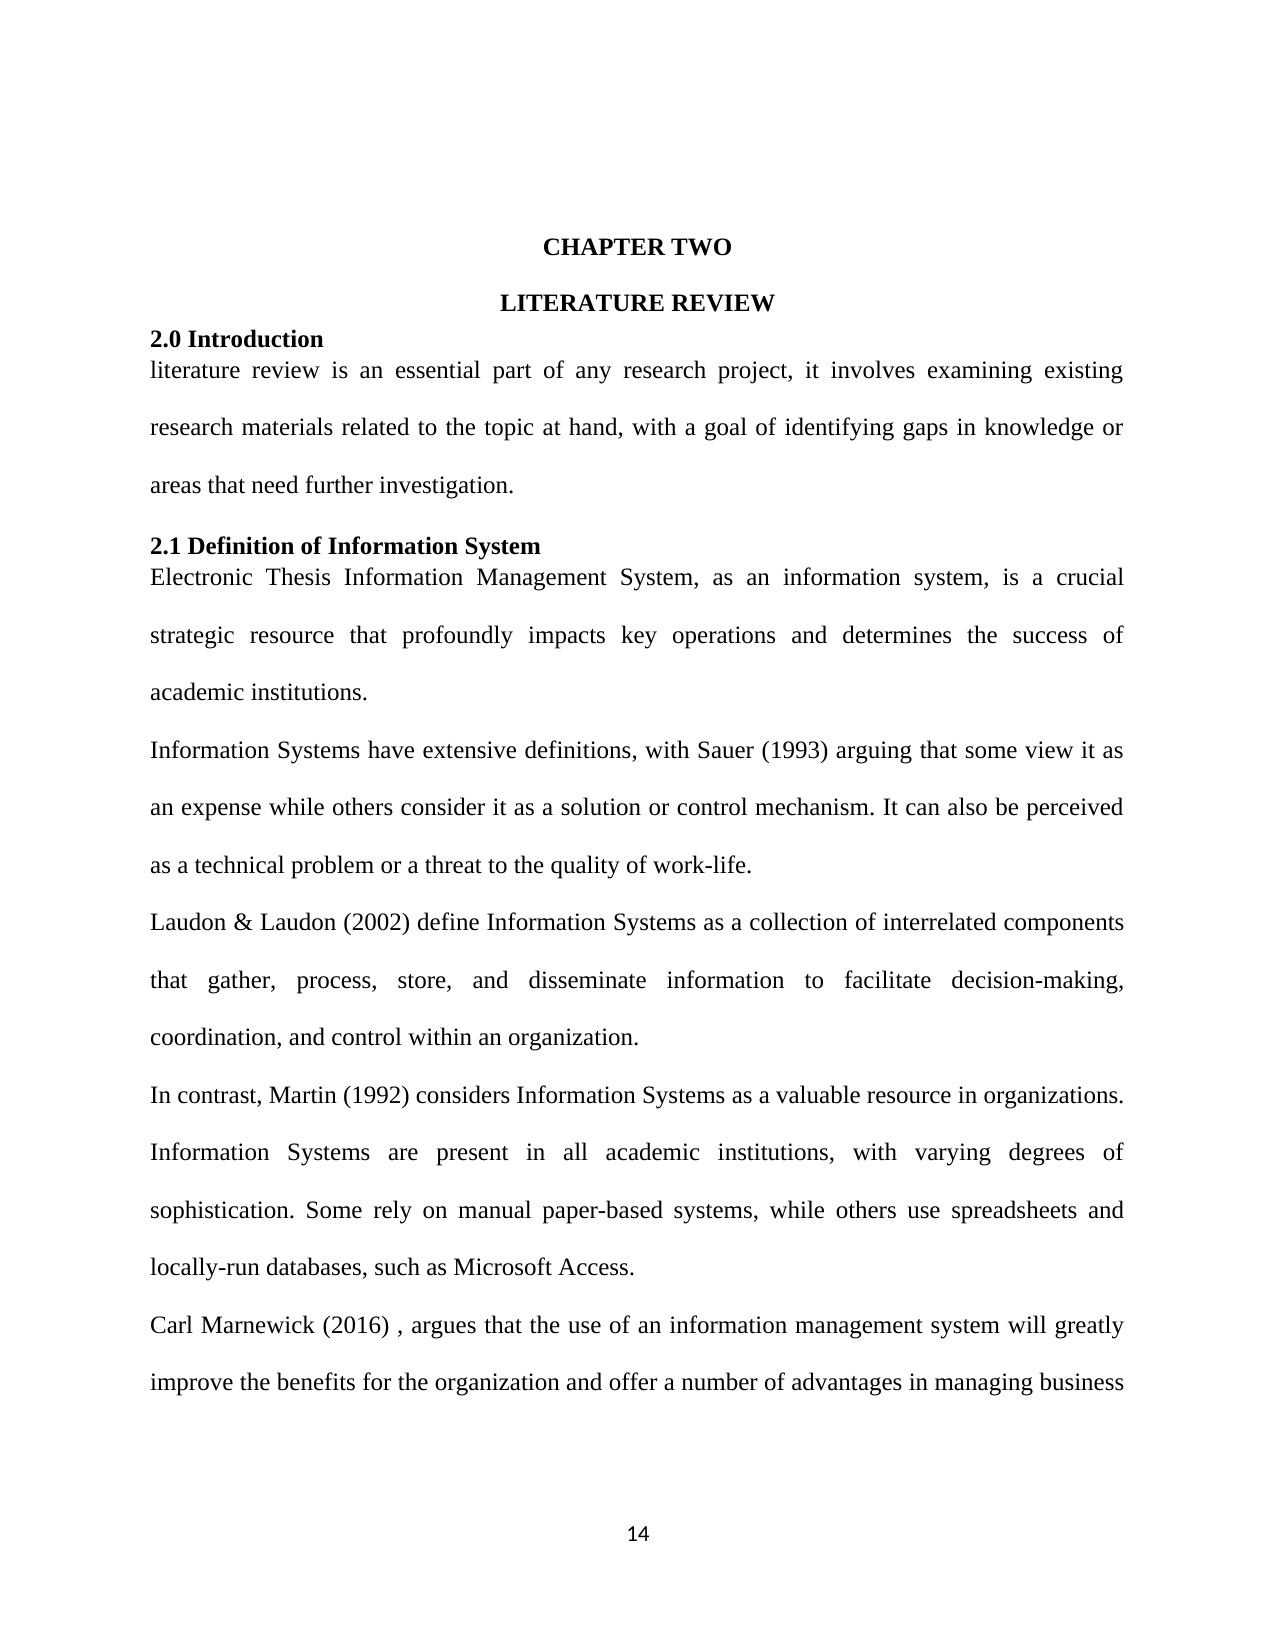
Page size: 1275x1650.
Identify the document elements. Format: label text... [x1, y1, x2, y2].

text Information Systems have extensive definitions, with Sauer (1993) arguing that some view it as an expense while others consider it as a solution or control mechanism. It can also be perceived as a technical problem or a threat to the quality of work-life. [150, 735, 1125, 879]
text Laudon & Laudon (2002) define Information Systems as a collection of interrelated components that gather, process, store, and disseminate information to facilitate decision-making, coordination, and control within an organization. [150, 907, 1125, 1051]
subtitle LITERATURE REVIEW [150, 288, 1125, 317]
text Electronic Thesis Information Management System, as an information system, is a crucial strategic resource that profoundly impacts key operations and determines the success of academic institutions. [150, 562, 1125, 706]
text In contrast, Martin (1992) considers Information Systems as a valuable resource in organizations. Information Systems are present in all academic institutions, with varying degrees of sophistication. Some rely on manual paper-based systems, while others use spreadsheets and locally-run databases, such as Microsoft Access. [150, 1080, 1125, 1281]
subtitle CHAPTER TWO [150, 232, 1125, 261]
subtitle 2.1 Definition of Information System [150, 531, 1125, 560]
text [150, 1310, 1125, 1396]
text literature review is an essential part of any research project, it involves examining existing research materials related to the topic at hand, with a goal of identifying gaps in knowledge or areas that need further investigation. [150, 355, 1125, 498]
subtitle 2.0 Introduction [150, 324, 1125, 352]
